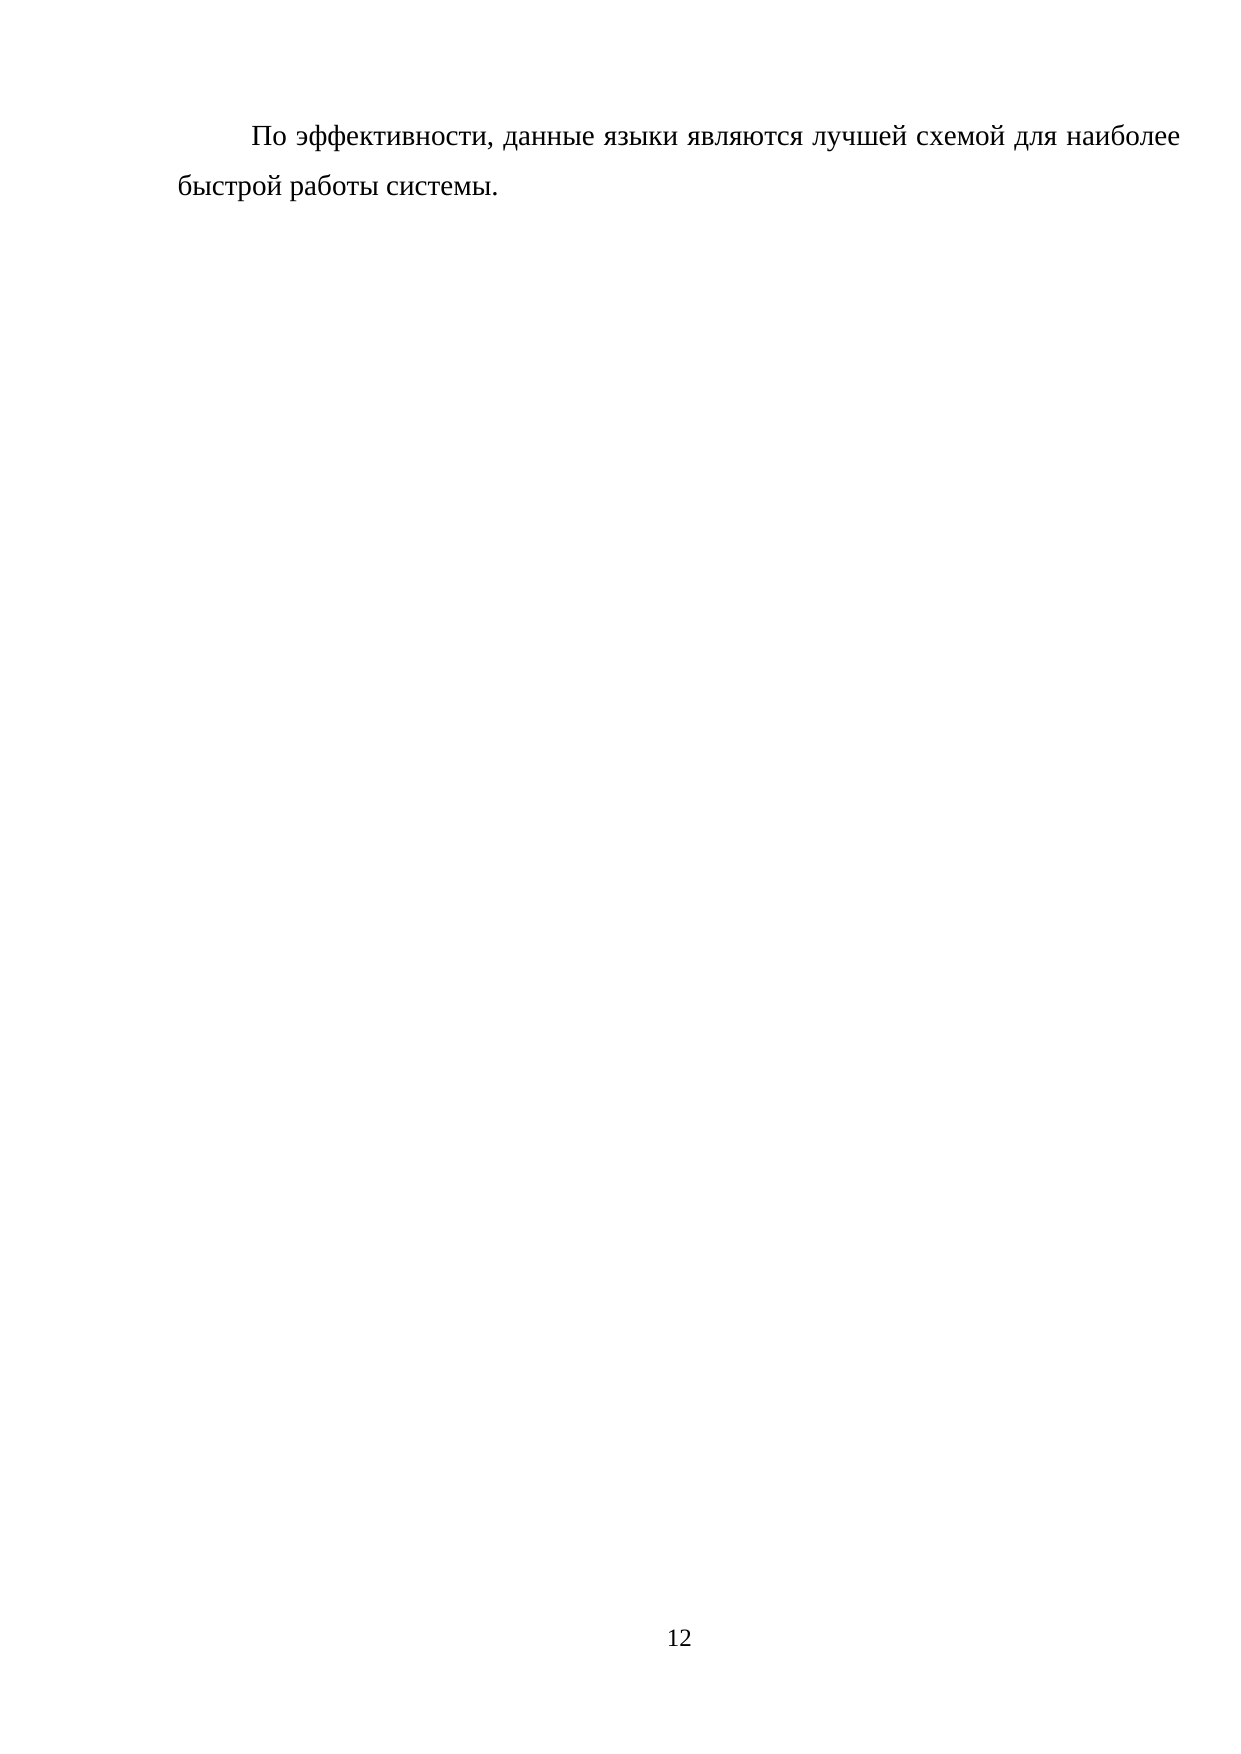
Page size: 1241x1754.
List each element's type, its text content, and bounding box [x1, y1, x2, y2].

text По эффективности, данные языки являются лучшей схемой для наиболее быстрой работы системы. [177, 118, 1181, 202]
